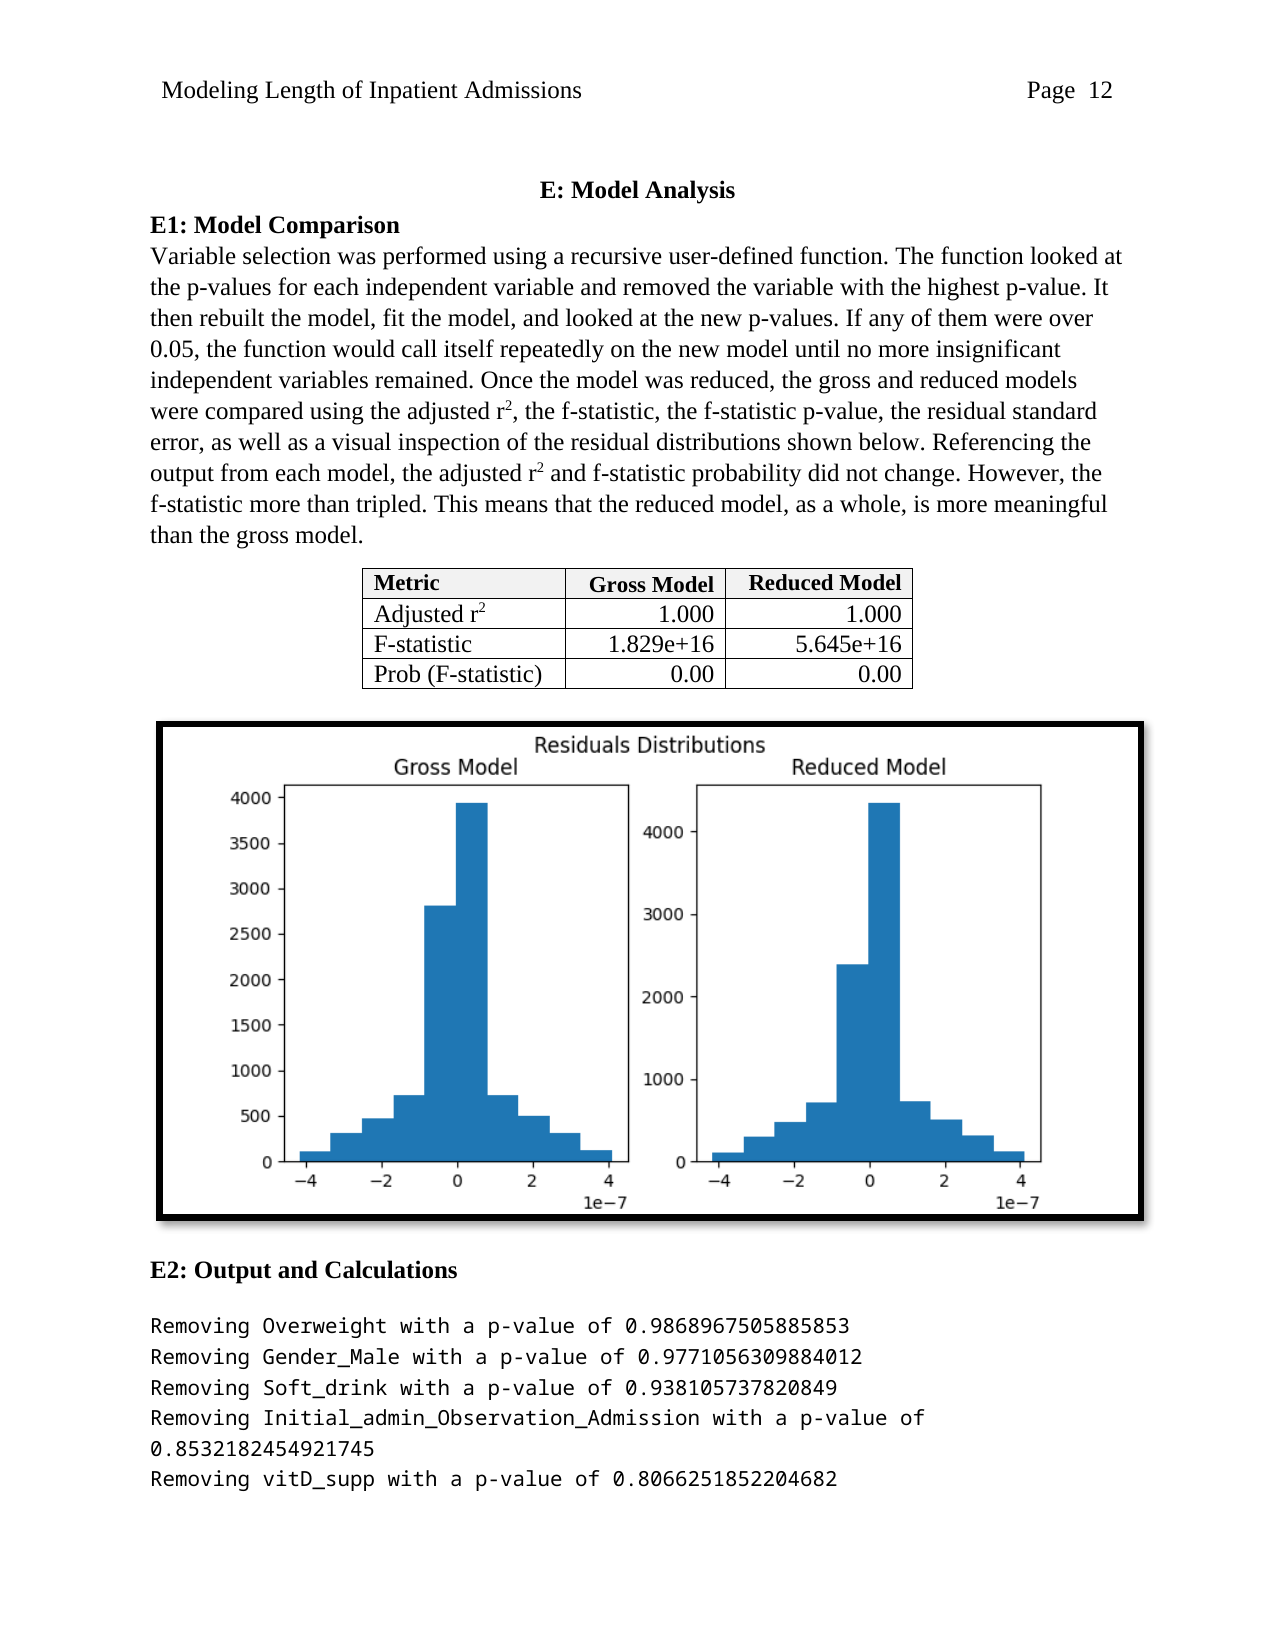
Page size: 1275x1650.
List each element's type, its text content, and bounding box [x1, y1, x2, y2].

table_cell 1.000 [726, 599, 912, 628]
table_cell Adjusted r2 [363, 599, 565, 628]
text Variable selection was performed using a recursive user-defined function. The function looked at the p-values for each independent variable and removed the variable with the highest p-value. It then rebuilt the model, fit the model, and looked at the new p-values. If any of them were over 0.05, the function would call itself repeatedly on the new model until no more insignificant independent variables remained. Once the model was reduced, the gross and reduced models were compared using the adjusted r2, the f-statistic, the f-statistic p-value, the residual standard error, as well as a visual inspection of the residual distributions shown below. Referencing the output from each model, the adjusted r2 and f-statistic probability did not change. However, the f-statistic more than tripled. This means that the reduced model, as a whole, is more meaningful than the gross model. [150, 241, 1125, 549]
text Removing Soft_drink with a p-value of 0.938105737820849 [150, 1373, 1125, 1401]
table_cell 1.000 [566, 599, 725, 628]
subtitle E1: Model Comparison [150, 210, 1125, 239]
table_cell 0.00 [726, 659, 912, 688]
table_header Reduced Model [726, 569, 912, 598]
table_header Metric [363, 569, 565, 598]
picture [163, 727, 1138, 1214]
table_cell F-statistic [363, 629, 565, 658]
table_cell Prob (F-statistic) [363, 659, 565, 688]
subtitle E2: Output and Calculations [150, 1255, 1125, 1284]
table_header Gross Model [566, 569, 725, 598]
text Removing Initial_admin_Observation_Admission with a p-value of 0.8532182454921745 [150, 1403, 1125, 1462]
table_cell 5.645e+16 [726, 629, 912, 658]
table_cell 1.829e+16 [566, 629, 725, 658]
table_cell 0.00 [566, 659, 725, 688]
text Removing Overweight with a p-value of 0.9868967505885853 [150, 1311, 1125, 1340]
text Removing Gender_Male with a p-value of 0.9771056309884012 [150, 1342, 1125, 1370]
subtitle E: Model Analysis [150, 175, 1125, 204]
text Removing vitD_supp with a p-value of 0.8066251852204682 [150, 1464, 1125, 1493]
